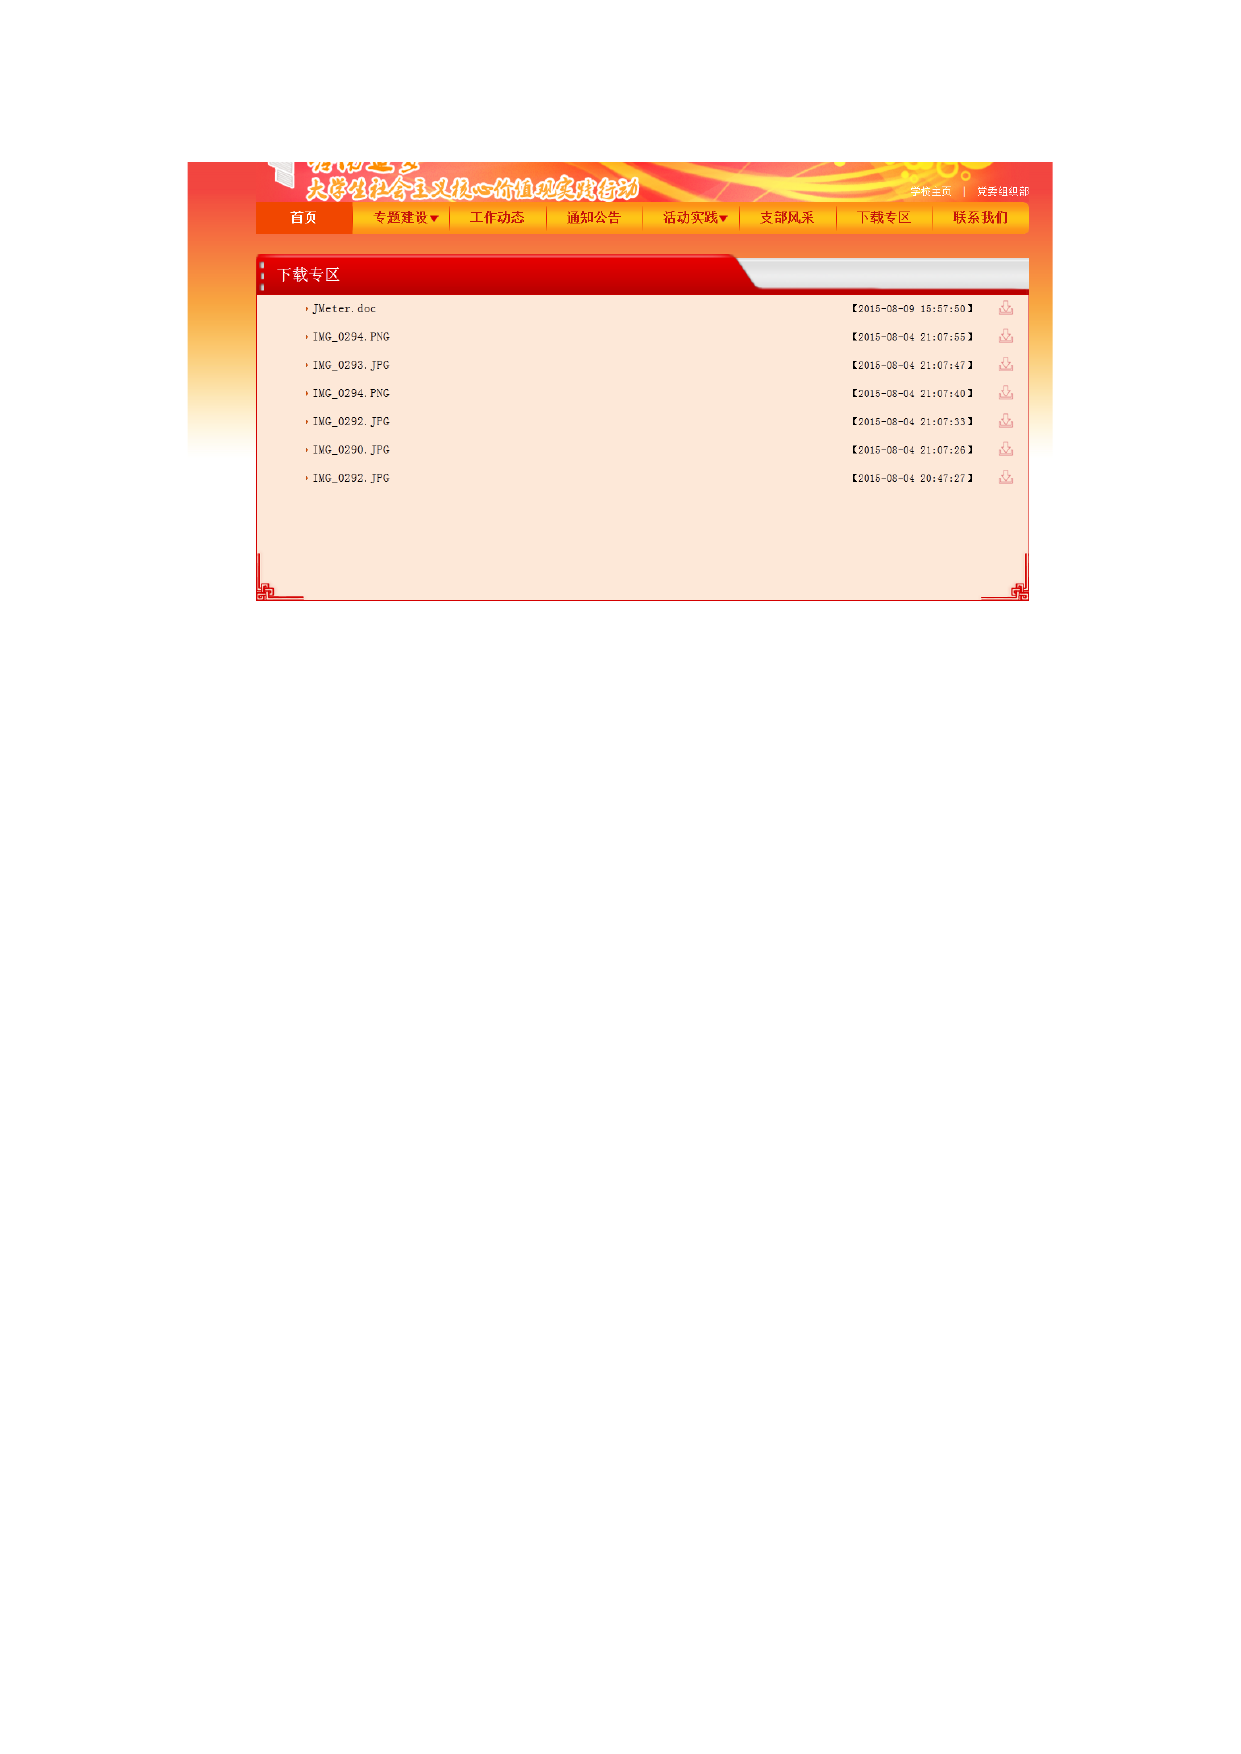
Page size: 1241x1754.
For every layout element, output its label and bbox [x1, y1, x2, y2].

picture [187, 162, 1053, 625]
